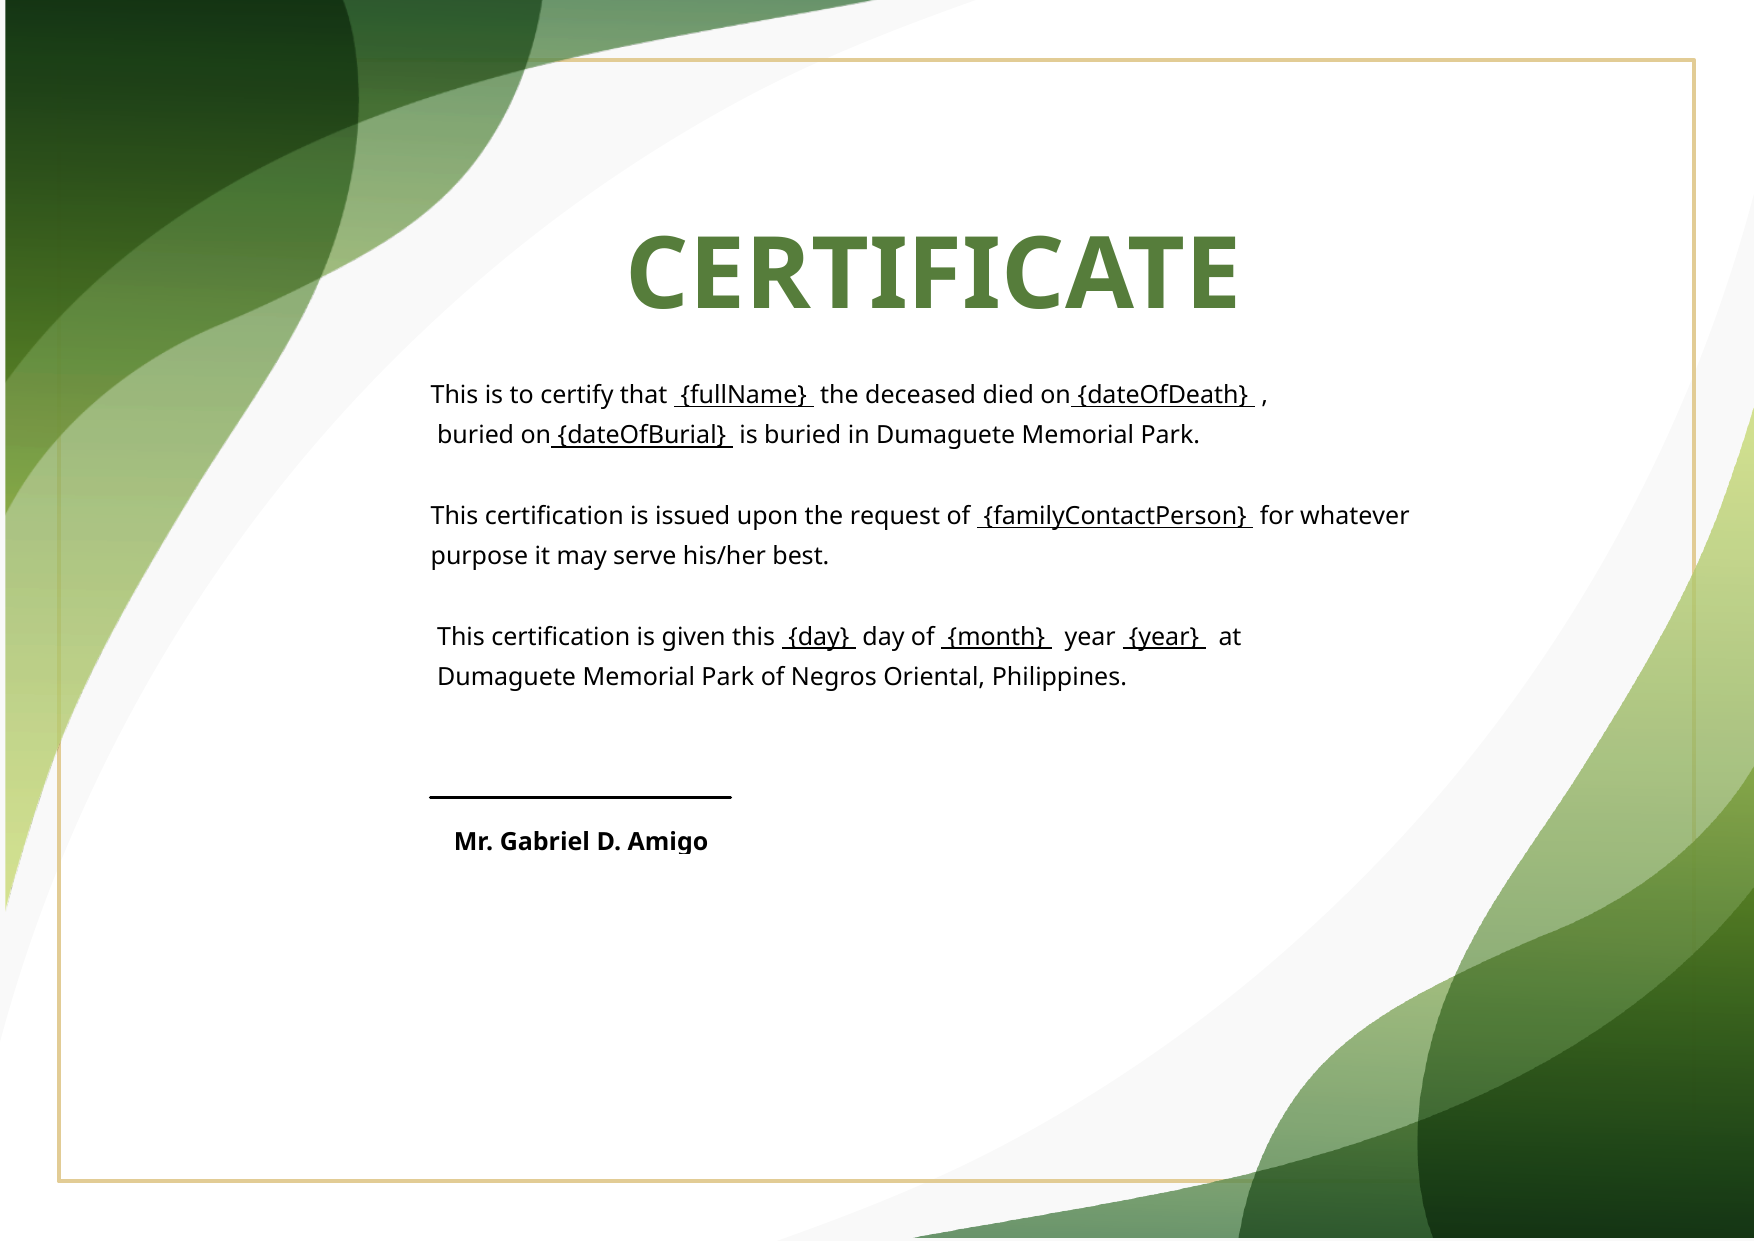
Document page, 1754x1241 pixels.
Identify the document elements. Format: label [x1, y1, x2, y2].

picture [912, 378, 1754, 1238]
picture [914, 633, 921, 643]
picture [869, 391, 876, 401]
picture [5, 0, 877, 912]
